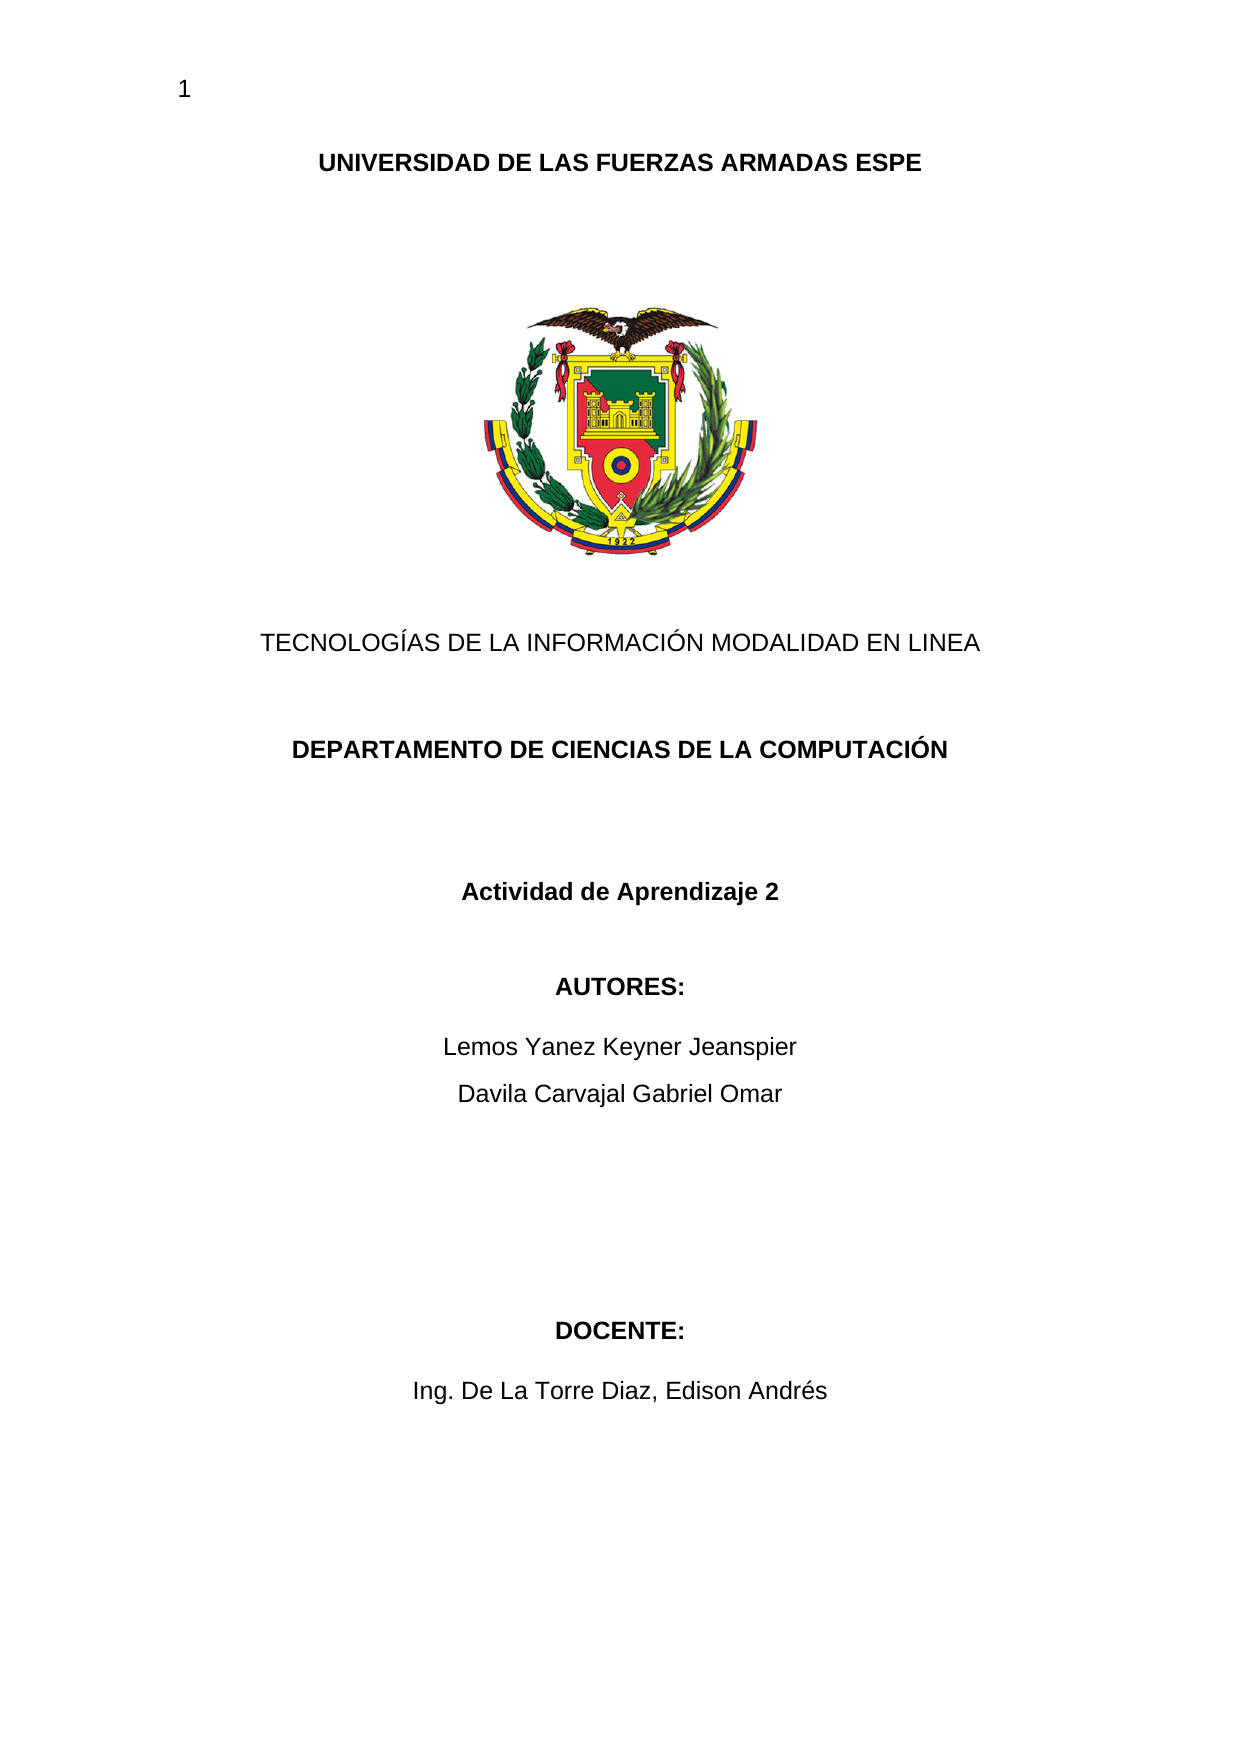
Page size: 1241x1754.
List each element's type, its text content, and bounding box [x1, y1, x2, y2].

text Actividad de Aprendizaje 2 [177, 877, 1063, 906]
text Ing. De La Torre Diaz, Edison Andrés [177, 1376, 1063, 1404]
text TECNOLOGÍAS DE LA INFORMACIÓN MODALIDAD EN LINEA [177, 628, 1063, 656]
text DOCENTE: [177, 1316, 1063, 1345]
text DEPARTAMENTO DE CIENCIAS DE LA COMPUTACIÓN [177, 735, 1063, 764]
text Lemos Yanez Keyner Jeanspier [177, 1032, 1063, 1060]
text AUTORES: [177, 972, 1063, 1001]
text UNIVERSIDAD DE LAS FUERZAS ARMADAS ESPE [177, 148, 1063, 176]
picture [469, 289, 771, 562]
text Davila Carvajal Gabriel Omar [177, 1079, 1063, 1108]
